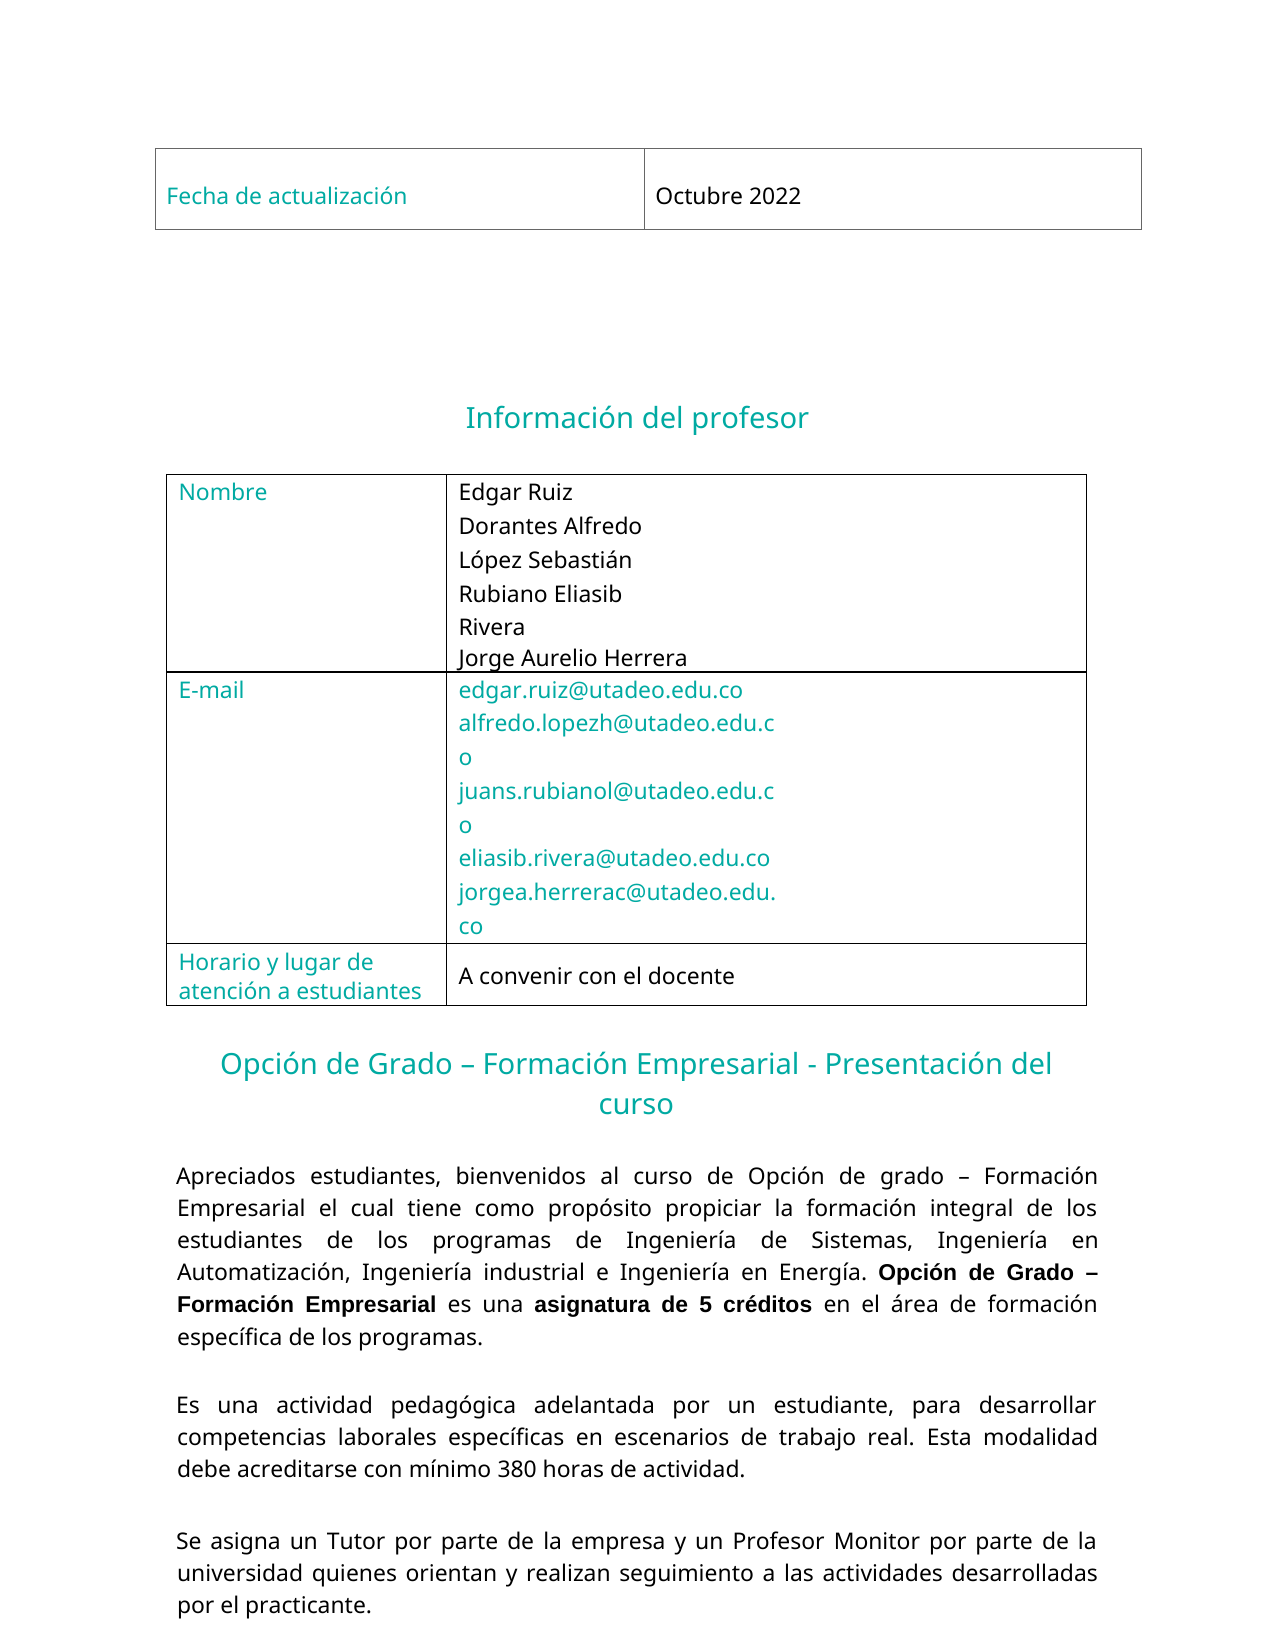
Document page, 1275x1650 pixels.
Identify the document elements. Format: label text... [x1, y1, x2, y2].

table_header Fecha de actualización [156, 149, 644, 229]
text Apreciados estudiantes, bienvenidos al curso de Opción de grado – Formación Empresarial el cual tiene como propósito propiciar la formación integral de los estudiantes de los programas de Ingeniería de Sistemas, Ingeniería en Automatización, Ingeniería industrial e Ingeniería en Energía. Opción de Grado – Formación Empresarial es una asignatura de 5 créditos en el área de formación específica de los programas. [176, 1160, 1099, 1352]
table_header Nombre [167, 475, 446, 671]
text Se asigna un Tutor por parte de la empresa y un Profesor Monitor por parte de la universidad quienes orientan y realizan seguimiento a las actividades desarrolladas por el practicante. [176, 1525, 1098, 1620]
table_cell E-mail [167, 673, 446, 943]
table_cell edgar.ruiz@utadeo.edu.co alfredo.lopezh@utadeo.edu.co juans.rubianol@utadeo.edu.co eliasib.rivera@utadeo.edu.co jorgea.herrerac@utadeo.edu.co [447, 673, 1086, 943]
table_cell A convenir con el docente [447, 944, 1086, 1005]
text Información del profesor [196, 397, 1079, 437]
table_header Edgar Ruiz Dorantes Alfredo López Sebastián Rubiano Eliasib Rivera Jorge Aurelio Herrera [447, 475, 1086, 671]
table_cell Horario y lugar de atención a estudiantes [167, 944, 446, 1005]
subtitle Opción de Grado – Formación Empresarial - Presentación del curso [196, 1044, 1077, 1123]
text Es una actividad pedagógica adelantada por un estudiante, para desarrollar competencias laborales específicas en escenarios de trabajo real. Esta modalidad debe acreditarse con mínimo 380 horas de actividad. [176, 1389, 1098, 1484]
table_header Octubre 2022 [645, 149, 1141, 229]
